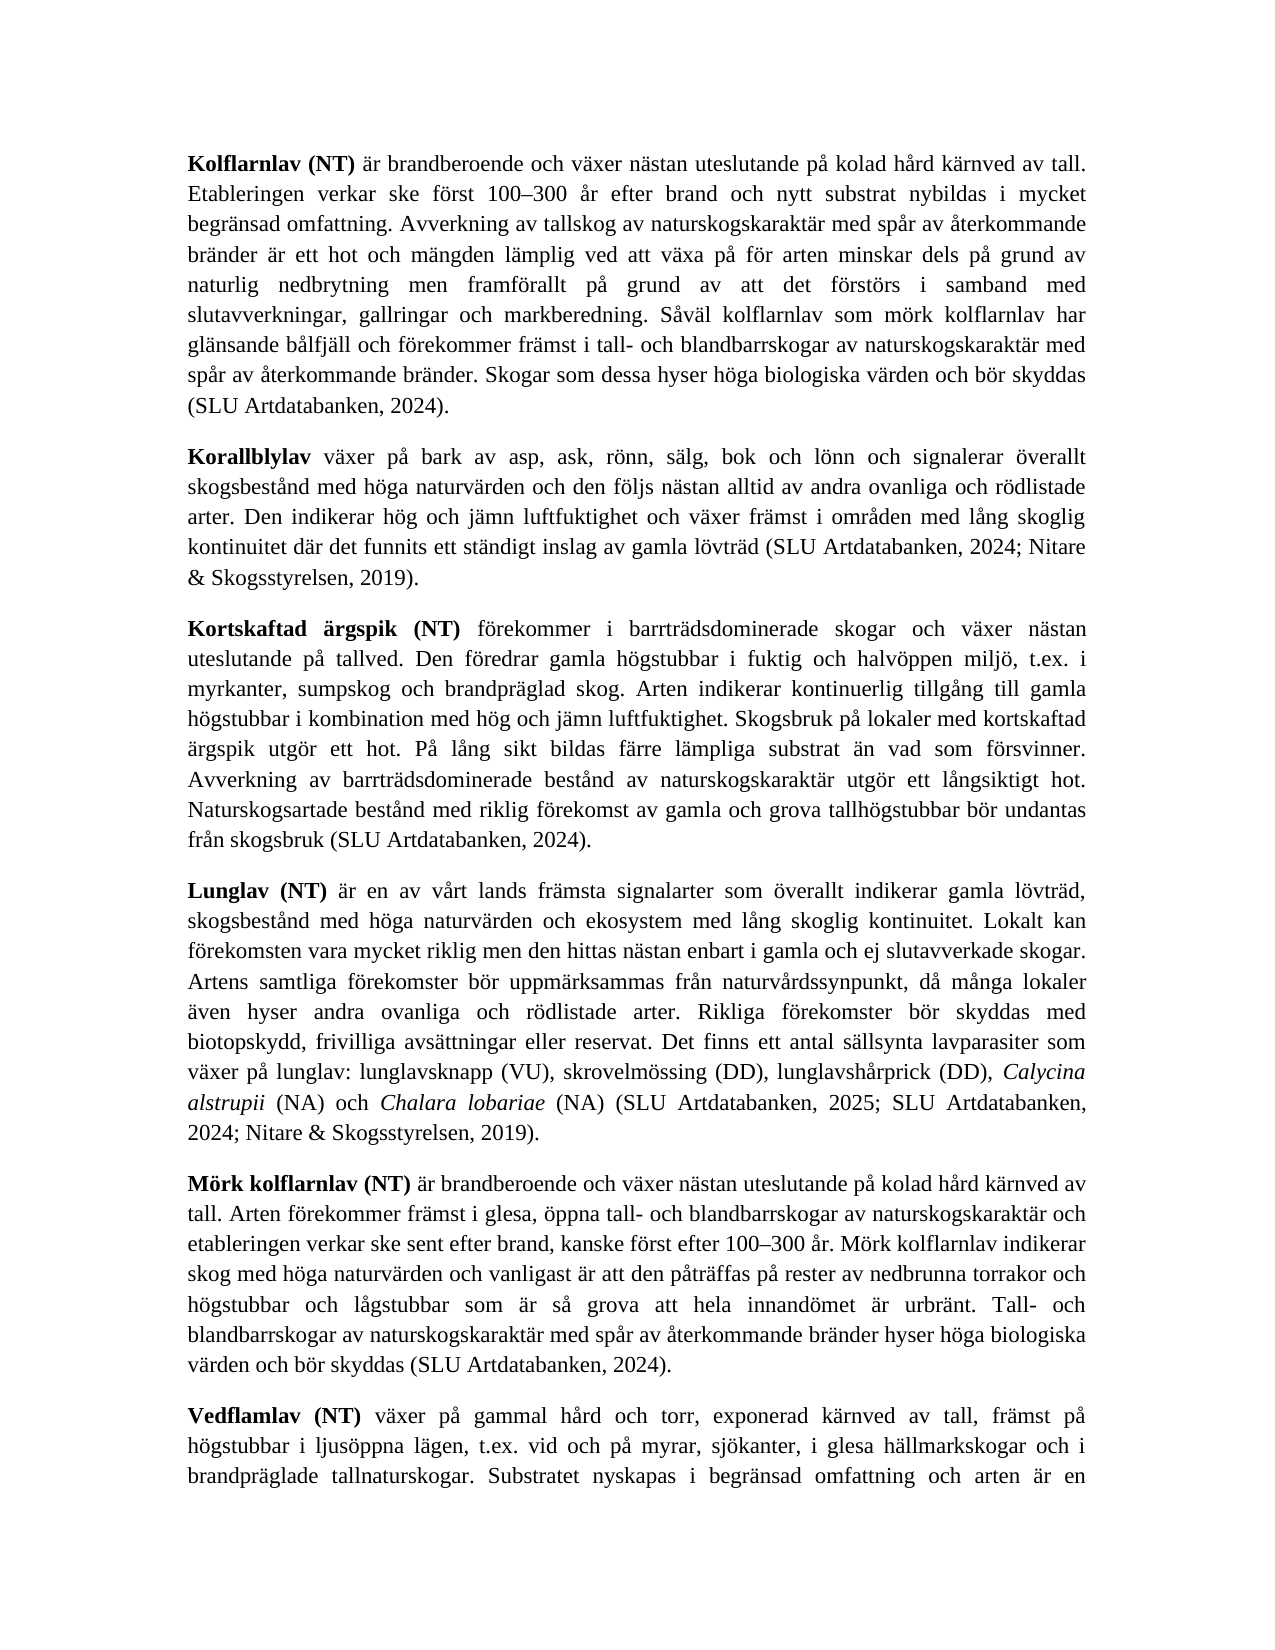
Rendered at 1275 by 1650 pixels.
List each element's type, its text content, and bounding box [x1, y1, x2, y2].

text Korallblylav växer på bark av asp, ask, rönn, sälg, bok och lönn och signalerar överallt skogsbestånd med höga naturvärden och den följs nästan alltid av andra ovanliga och rödlistade arter. Den indikerar hög och jämn luftfuktighet och växer främst i områden med lång skoglig kontinuitet där det funnits ett ständigt inslag av gamla lövträd (SLU Artdatabanken, 2024; Nitare & Skogsstyrelsen, 2019). [187, 443, 1087, 590]
text Kortskaftad ärgspik (NT) förekommer i barrträdsdominerade skogar och växer nästan uteslutande på tallved. Den föredrar gamla högstubbar i fuktig och halvöppen miljö, t.ex. i myrkanter, sumpskog och brandpräglad skog. Arten indikerar kontinuerlig tillgång till gamla högstubbar i kombination med hög och jämn luftfuktighet. Skogsbruk på lokaler med kortskaftad ärgspik utgör ett hot. På lång sikt bildas färre lämpliga substrat än vad som försvinner. Avverkning av barrträdsdominerade bestånd av naturskogskaraktär utgör ett långsiktigt hot. Naturskogsartade bestånd med riklig förekomst av gamla och grova tallhögstubbar bör undantas från skogsbruk (SLU Artdatabanken, 2024). [187, 614, 1087, 852]
text Kolflarnlav (NT) är brandberoende och växer nästan uteslutande på kolad hård kärnved av tall. Etableringen verkar ske först 100–300 år efter brand och nytt substrat nybildas i mycket begränsad omfattning. Avverkning av tallskog av naturskogskaraktär med spår av återkommande bränder är ett hot och mängden lämplig ved att växa på för arten minskar dels på grund av naturlig nedbrytning men framförallt på grund av att det förstörs i samband med slutavverkningar, gallringar och markberedning. Såväl kolflarnlav som mörk kolflarnlav har glänsande bålfjäll och förekommer främst i tall- och blandbarrskogar av naturskogskaraktär med spår av återkommande bränder. Skogar som dessa hyser höga biologiska värden och bör skyddas (SLU Artdatabanken, 2024). [187, 150, 1087, 418]
text Mörk kolflarnlav (NT) är brandberoende och växer nästan uteslutande på kolad hård kärnved av tall. Arten förekommer främst i glesa, öppna tall- och blandbarrskogar av naturskogskaraktär och etableringen verkar ske sent efter brand, kanske först efter 100–300 år. Mörk kolflarnlav indikerar skog med höga naturvärden och vanligast är att den påträffas på rester av nedbrunna torrakor och högstubbar och lågstubbar som är så grova att hela innandömet är urbränt. Tall- och blandbarrskogar av naturskogskaraktär med spår av återkommande bränder hyser höga biologiska värden och bör skyddas (SLU Artdatabanken, 2024). [187, 1170, 1087, 1377]
text Lunglav (NT) är en av vårt lands främsta signalarter som överallt indikerar gamla lövträd, skogsbestånd med höga naturvärden och ekosystem med lång skoglig kontinuitet. Lokalt kan förekomsten vara mycket riklig men den hittas nästan enbart i gamla och ej slutavverkade skogar. Artens samtliga förekomster bör uppmärksammas från naturvårdssynpunkt, då många lokaler även hyser andra ovanliga och rödlistade arter. Rikliga förekomster bör skyddas med biotopskydd, frivilliga avsättningar eller reservat. Det finns ett antal sällsynta lavparasiter som växer på lunglav: lunglavsknapp (VU), skrovelmössing (DD), lunglavshårprick (DD), Calycina alstrupii (NA) och Chalara lobariae (NA) (SLU Artdatabanken, 2025; SLU Artdatabanken, 2024; Nitare & Skogsstyrelsen, 2019). [187, 877, 1087, 1145]
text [187, 1402, 1087, 1489]
